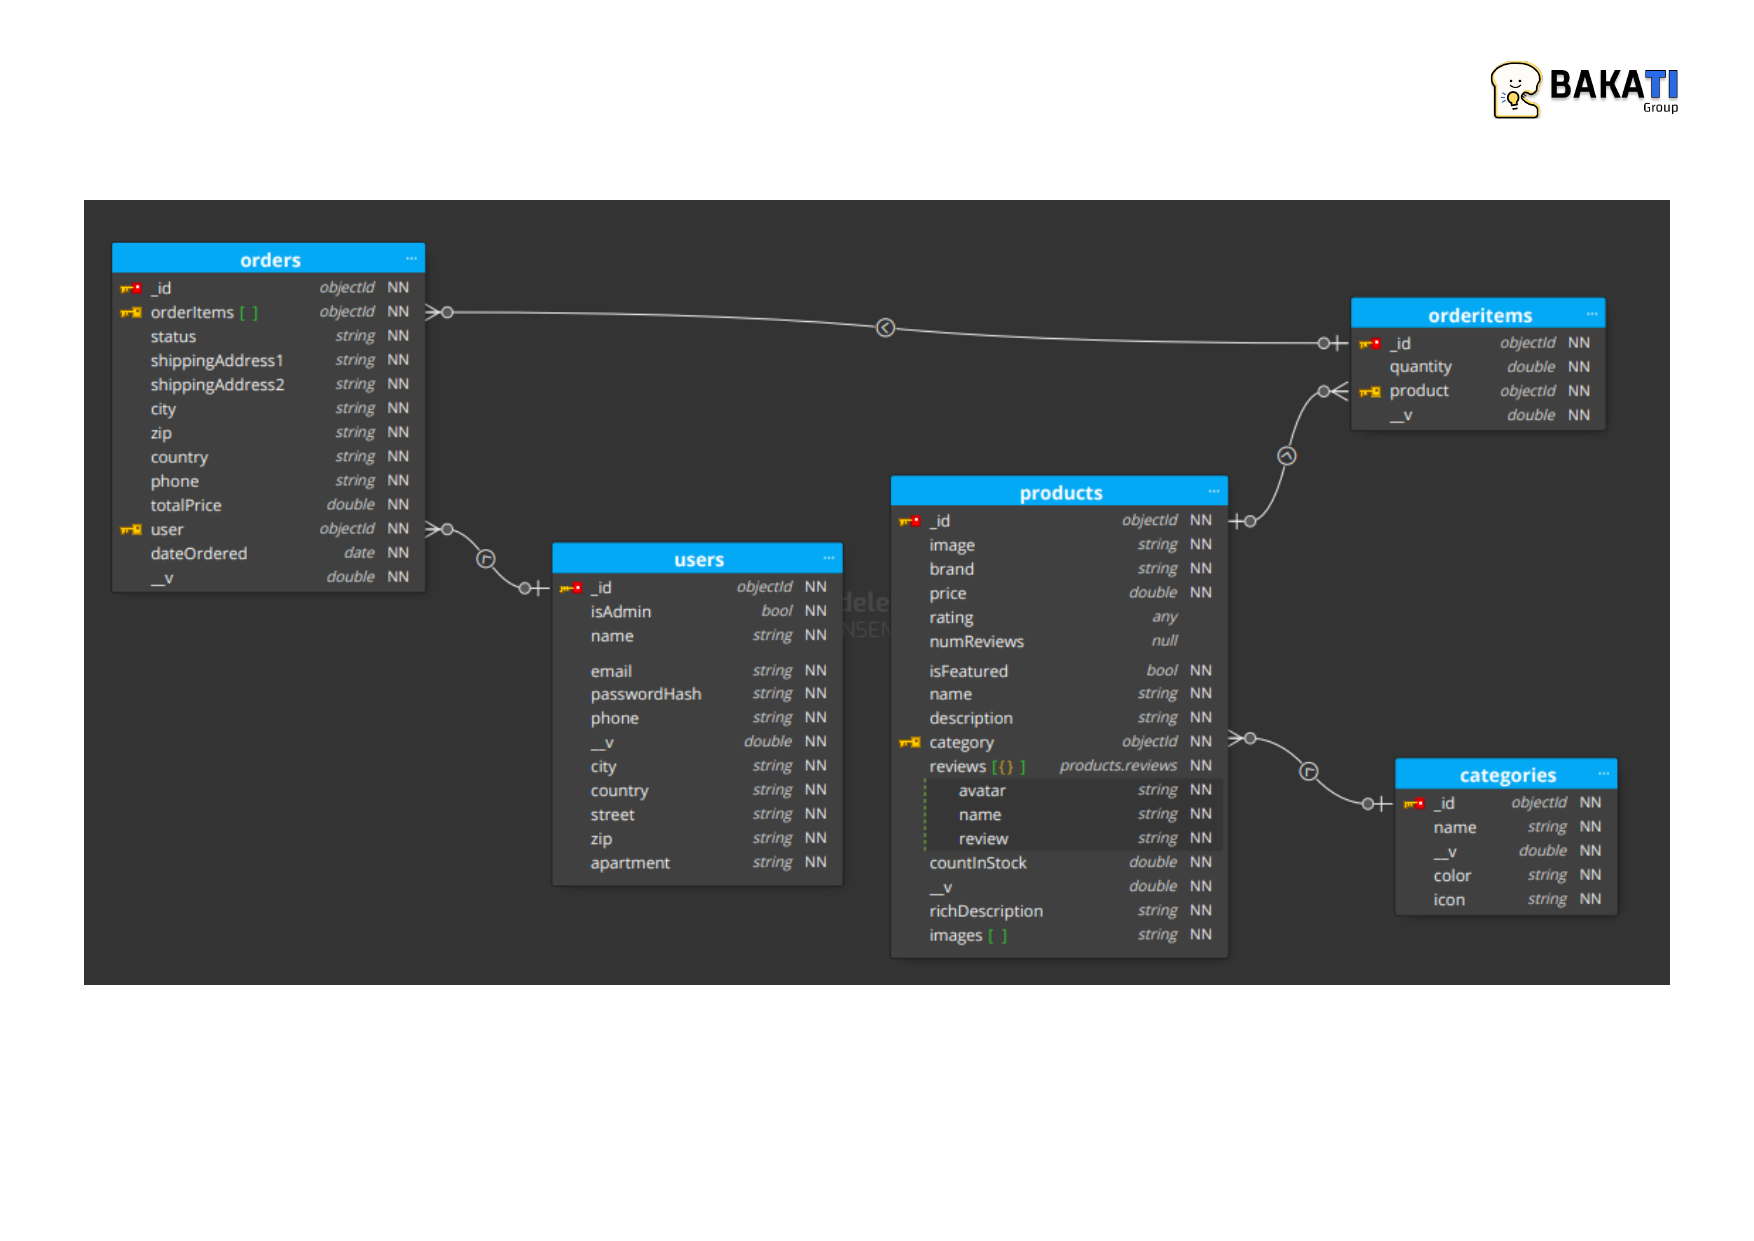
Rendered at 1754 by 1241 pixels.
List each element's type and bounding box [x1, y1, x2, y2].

picture [1490, 61, 1679, 119]
picture [84, 200, 1670, 985]
